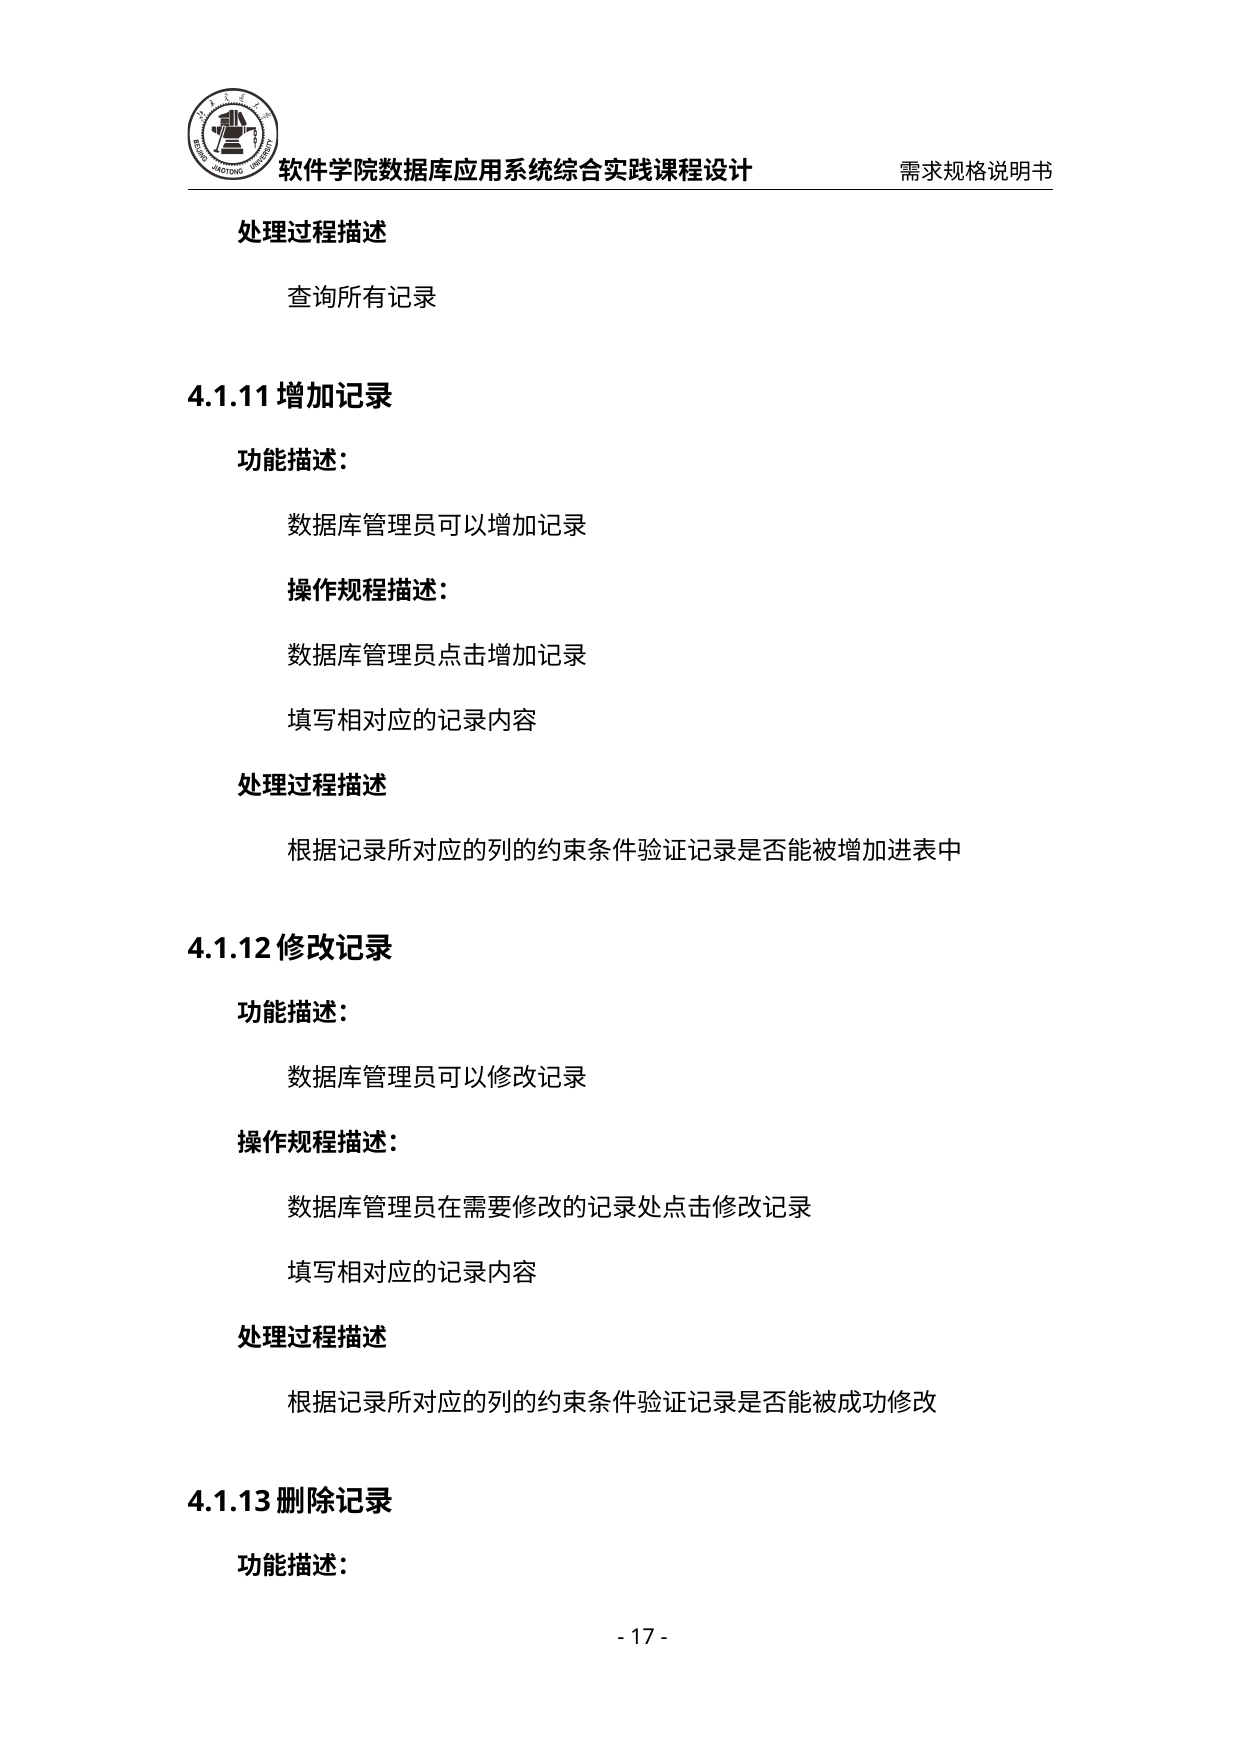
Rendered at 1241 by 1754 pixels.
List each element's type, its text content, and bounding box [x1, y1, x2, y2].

text 数据库管理员在需要修改的记录处点击修改记录 [237, 1173, 1053, 1238]
text 处理过程描述 [237, 198, 1053, 263]
text 4.1.11增加记录 [187, 361, 1053, 426]
text 4.1.12修改记录 [187, 913, 1053, 978]
text 数据库管理员可以增加记录 [237, 491, 1053, 556]
text 查询所有记录 [237, 263, 1053, 328]
text 操作规程描述： [237, 1108, 1053, 1173]
text 操作规程描述： [237, 556, 1053, 621]
picture [187, 88, 279, 180]
text 4.1.13删除记录 [187, 1466, 1053, 1531]
text 功能描述： [237, 1531, 1053, 1596]
text 处理过程描述 [237, 1303, 1053, 1368]
text 功能描述： [237, 426, 1053, 491]
text 数据库管理员可以修改记录 [237, 1043, 1053, 1108]
text 根据记录所对应的列的约束条件验证记录是否能被成功修改 [237, 1368, 1053, 1433]
text 功能描述： [237, 978, 1053, 1043]
text 填写相对应的记录内容 [237, 1238, 1053, 1303]
text 填写相对应的记录内容 [237, 686, 1053, 751]
text 数据库管理员点击增加记录 [237, 621, 1053, 686]
text 根据记录所对应的列的约束条件验证记录是否能被增加进表中 [237, 816, 1053, 881]
text 处理过程描述 [237, 751, 1053, 816]
